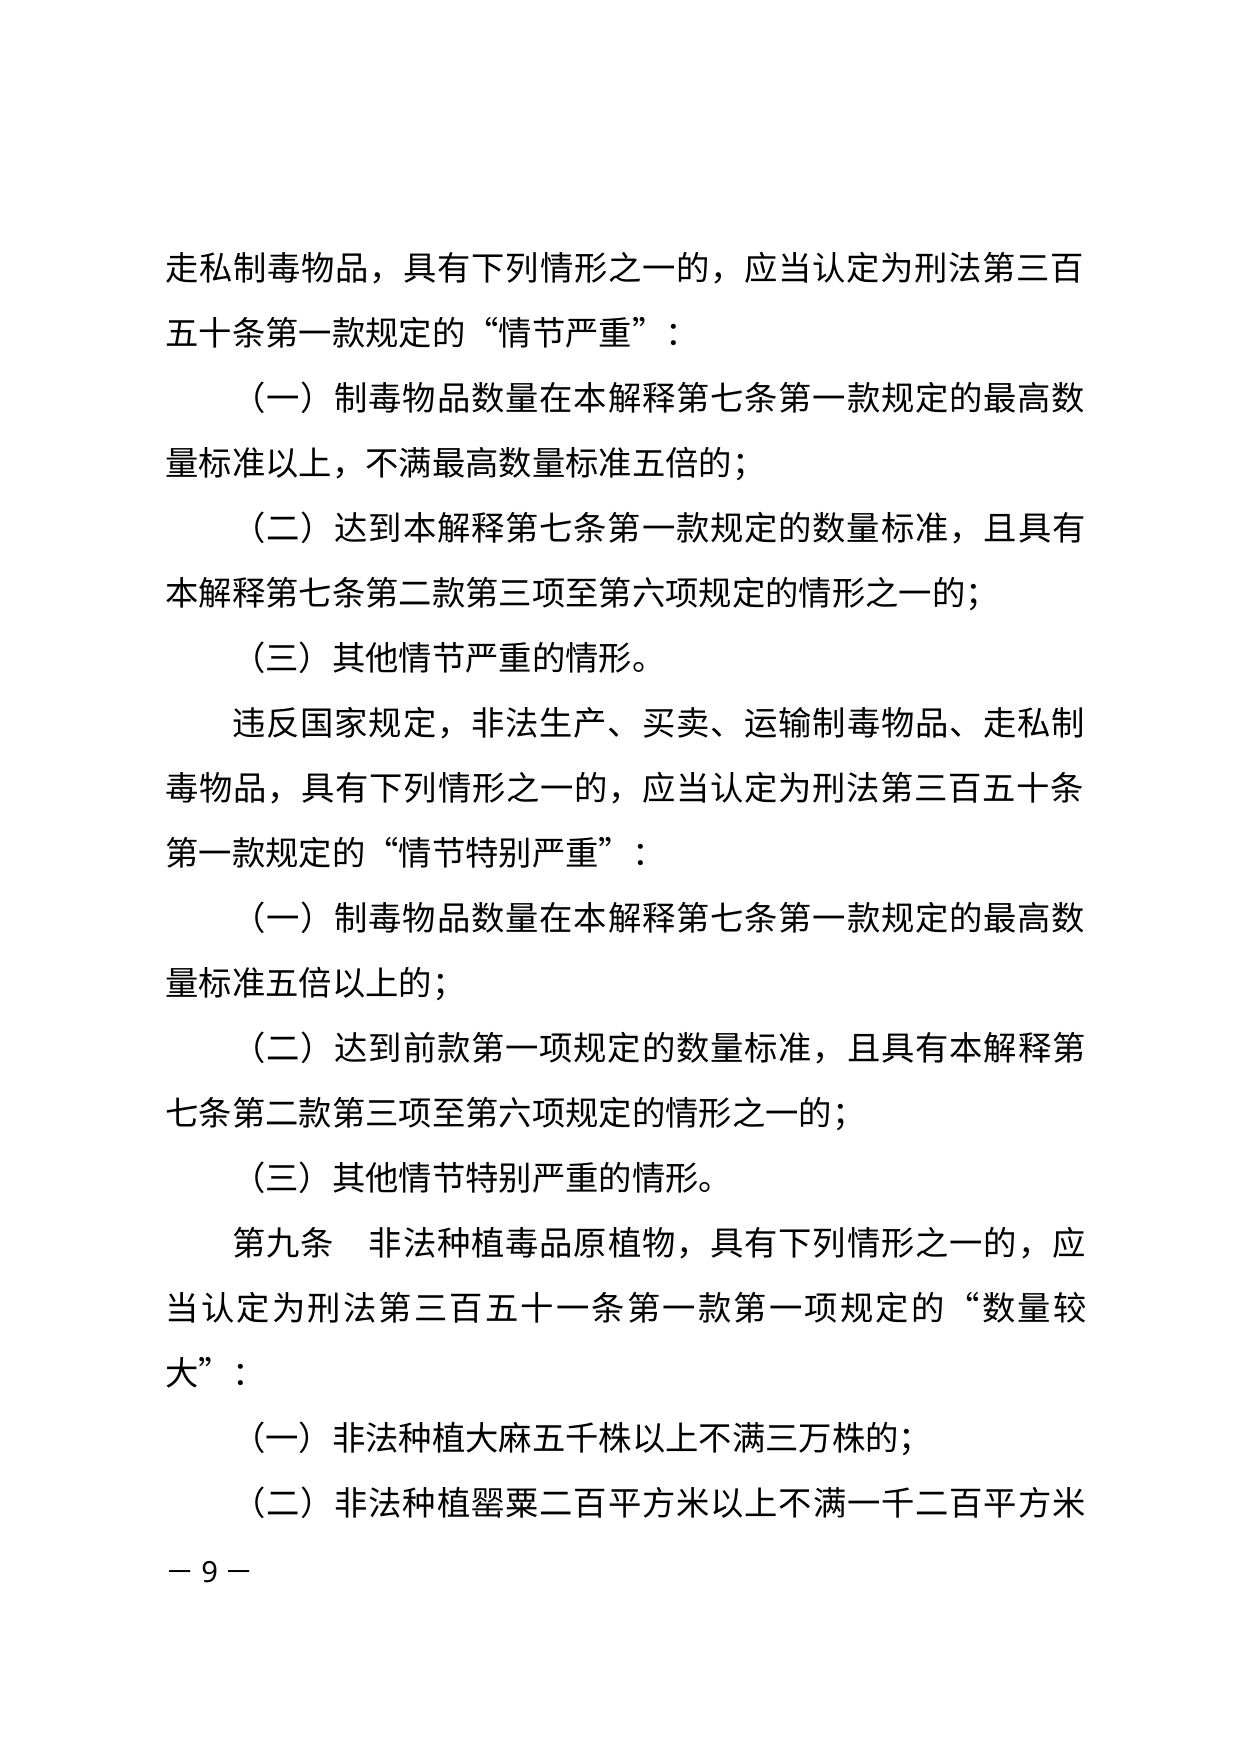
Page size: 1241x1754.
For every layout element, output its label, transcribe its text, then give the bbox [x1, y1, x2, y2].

text 违反国家规定，非法生产、买卖、运输制毒物品、走私制毒物品，具有下列情形之一的，应当认定为刑法第三百五十条第一款规定的“情节特别严重”： [165, 688, 1087, 883]
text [165, 1468, 1087, 1533]
text （一）制毒物品数量在本解释第七条第一款规定的最高数量标准五倍以上的； [165, 883, 1087, 1013]
text （一）非法种植大麻五千株以上不满三万株的； [165, 1403, 1087, 1468]
text （二）达到本解释第七条第一款规定的数量标准，且具有本解释第七条第二款第三项至第六项规定的情形之一的； [165, 493, 1087, 623]
text （二）达到前款第一项规定的数量标准，且具有本解释第七条第二款第三项至第六项规定的情形之一的； [165, 1013, 1087, 1143]
text （三）其他情节严重的情形。 [165, 623, 1087, 688]
text 第九条 非法种植毒品原植物，具有下列情形之一的，应当认定为刑法第三百五十一条第一款第一项规定的“数量较大”： [165, 1208, 1087, 1403]
text （一）制毒物品数量在本解释第七条第一款规定的最高数量标准以上，不满最高数量标准五倍的； [165, 363, 1087, 493]
text （三）其他情节特别严重的情形。 [165, 1143, 1087, 1208]
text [165, 233, 1087, 363]
